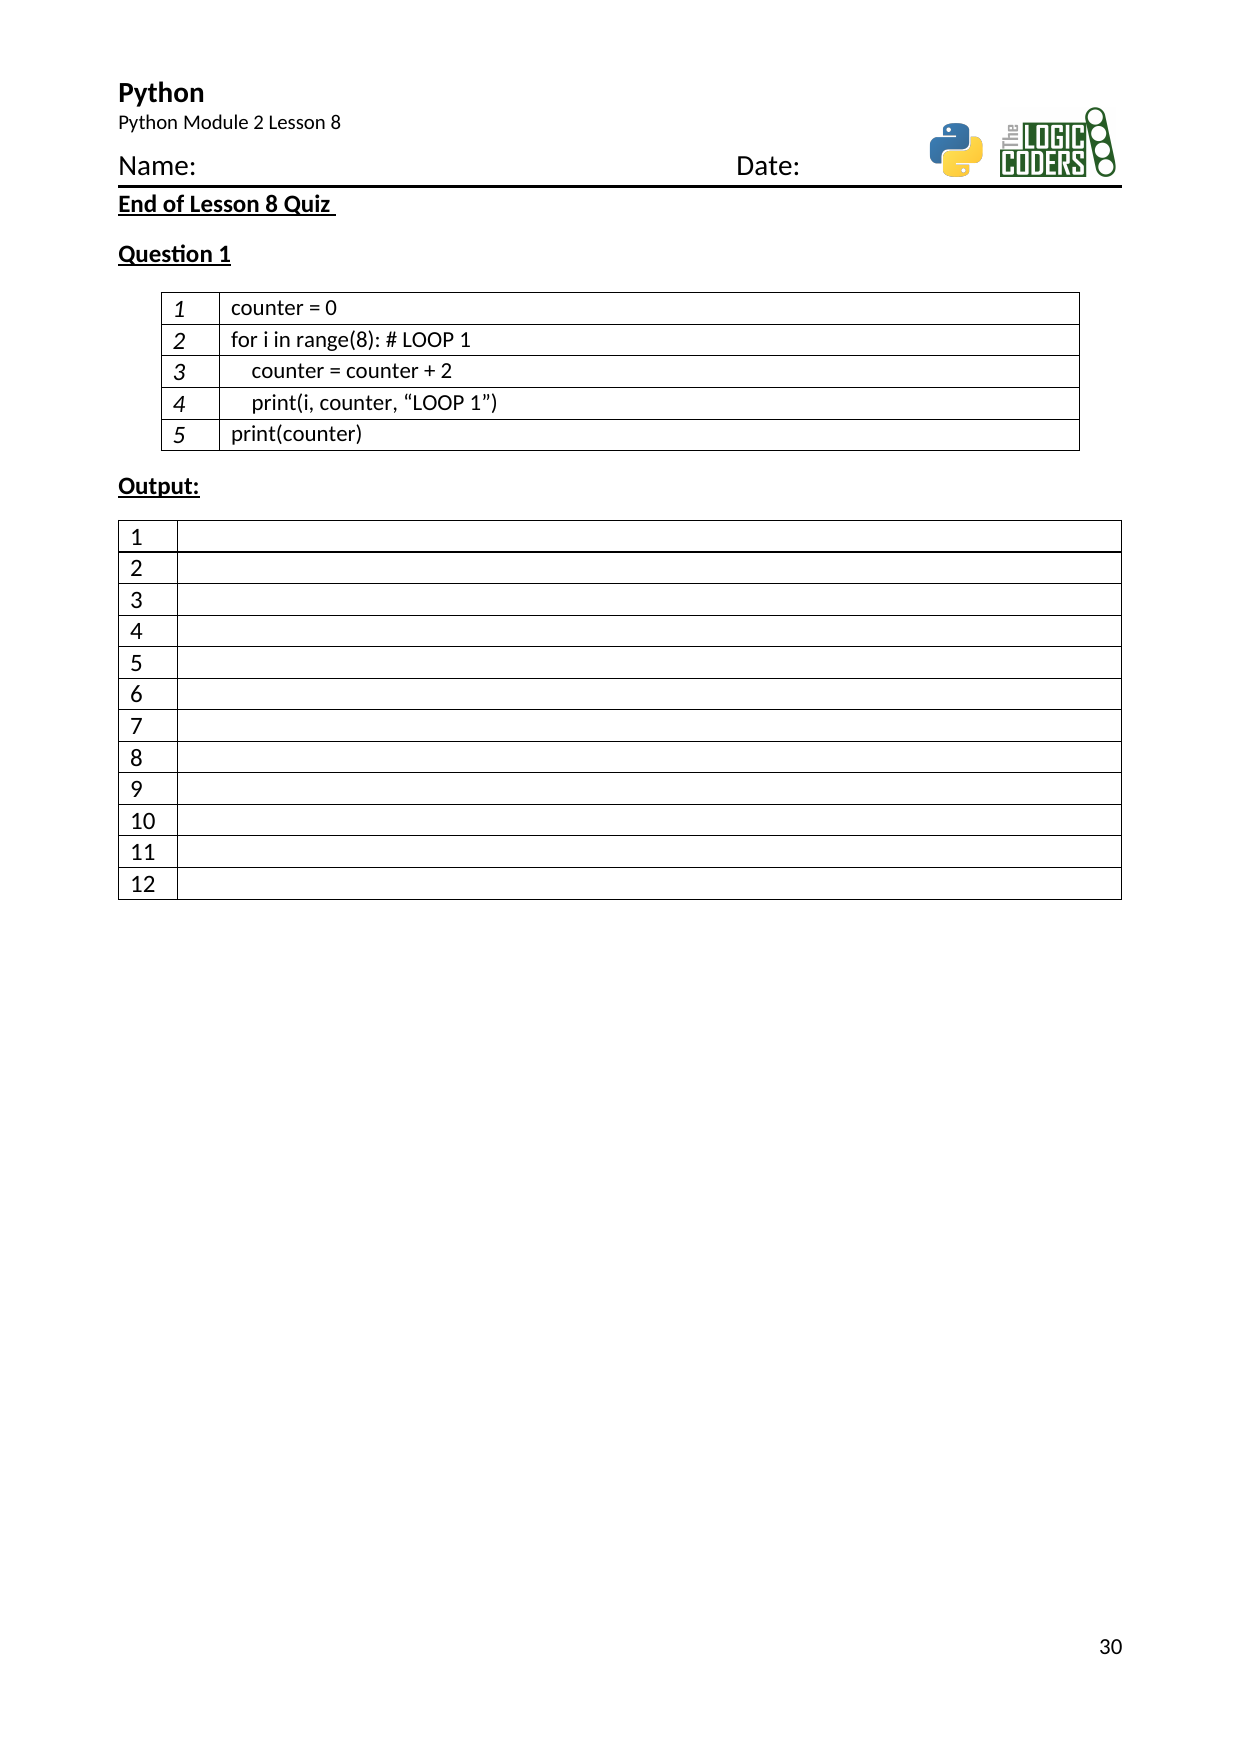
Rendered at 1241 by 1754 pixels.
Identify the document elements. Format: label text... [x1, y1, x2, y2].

table_cell [178, 647, 1121, 678]
table_cell 7 [119, 710, 177, 741]
table_cell counter = counter + 2 [220, 356, 1079, 387]
table_cell [178, 773, 1121, 804]
table_cell [178, 679, 1121, 709]
table_cell 3 [119, 584, 177, 614]
table_cell print(counter) [220, 420, 1079, 450]
table_cell [178, 710, 1121, 741]
text Question 1 [118, 238, 1122, 268]
table_cell 4 [119, 616, 177, 646]
table_cell 8 [119, 742, 177, 772]
table_cell 10 [119, 805, 177, 835]
table_cell [178, 805, 1121, 835]
table_cell 5 [119, 647, 177, 678]
text Output: [118, 337, 1122, 501]
table_cell 4 [162, 388, 219, 418]
table_cell [178, 553, 1121, 583]
table_header counter = 0 [220, 293, 1079, 324]
table_cell 12 [119, 868, 177, 898]
table_cell print(i, counter, “LOOP 1”) [220, 388, 1079, 418]
table_cell [178, 742, 1121, 772]
table_cell 9 [119, 773, 177, 804]
table_cell 3 [162, 356, 219, 387]
table_cell [178, 868, 1121, 898]
table_cell 11 [119, 836, 177, 867]
table_cell [178, 836, 1121, 867]
picture [1000, 107, 1116, 177]
picture [929, 123, 983, 177]
table_cell [178, 584, 1121, 614]
text End of Lesson 8 Quiz [118, 188, 1122, 219]
table_header 1 [119, 521, 177, 551]
table_cell 2 [119, 553, 177, 583]
table_header 1 [162, 293, 219, 324]
table_cell 6 [119, 679, 177, 709]
table_header [178, 521, 1121, 551]
table_cell for i in range(8): # LOOP 1 [220, 325, 1079, 355]
table_cell [178, 616, 1121, 646]
table_cell 5 [162, 420, 219, 450]
table_cell 2 [162, 325, 219, 355]
